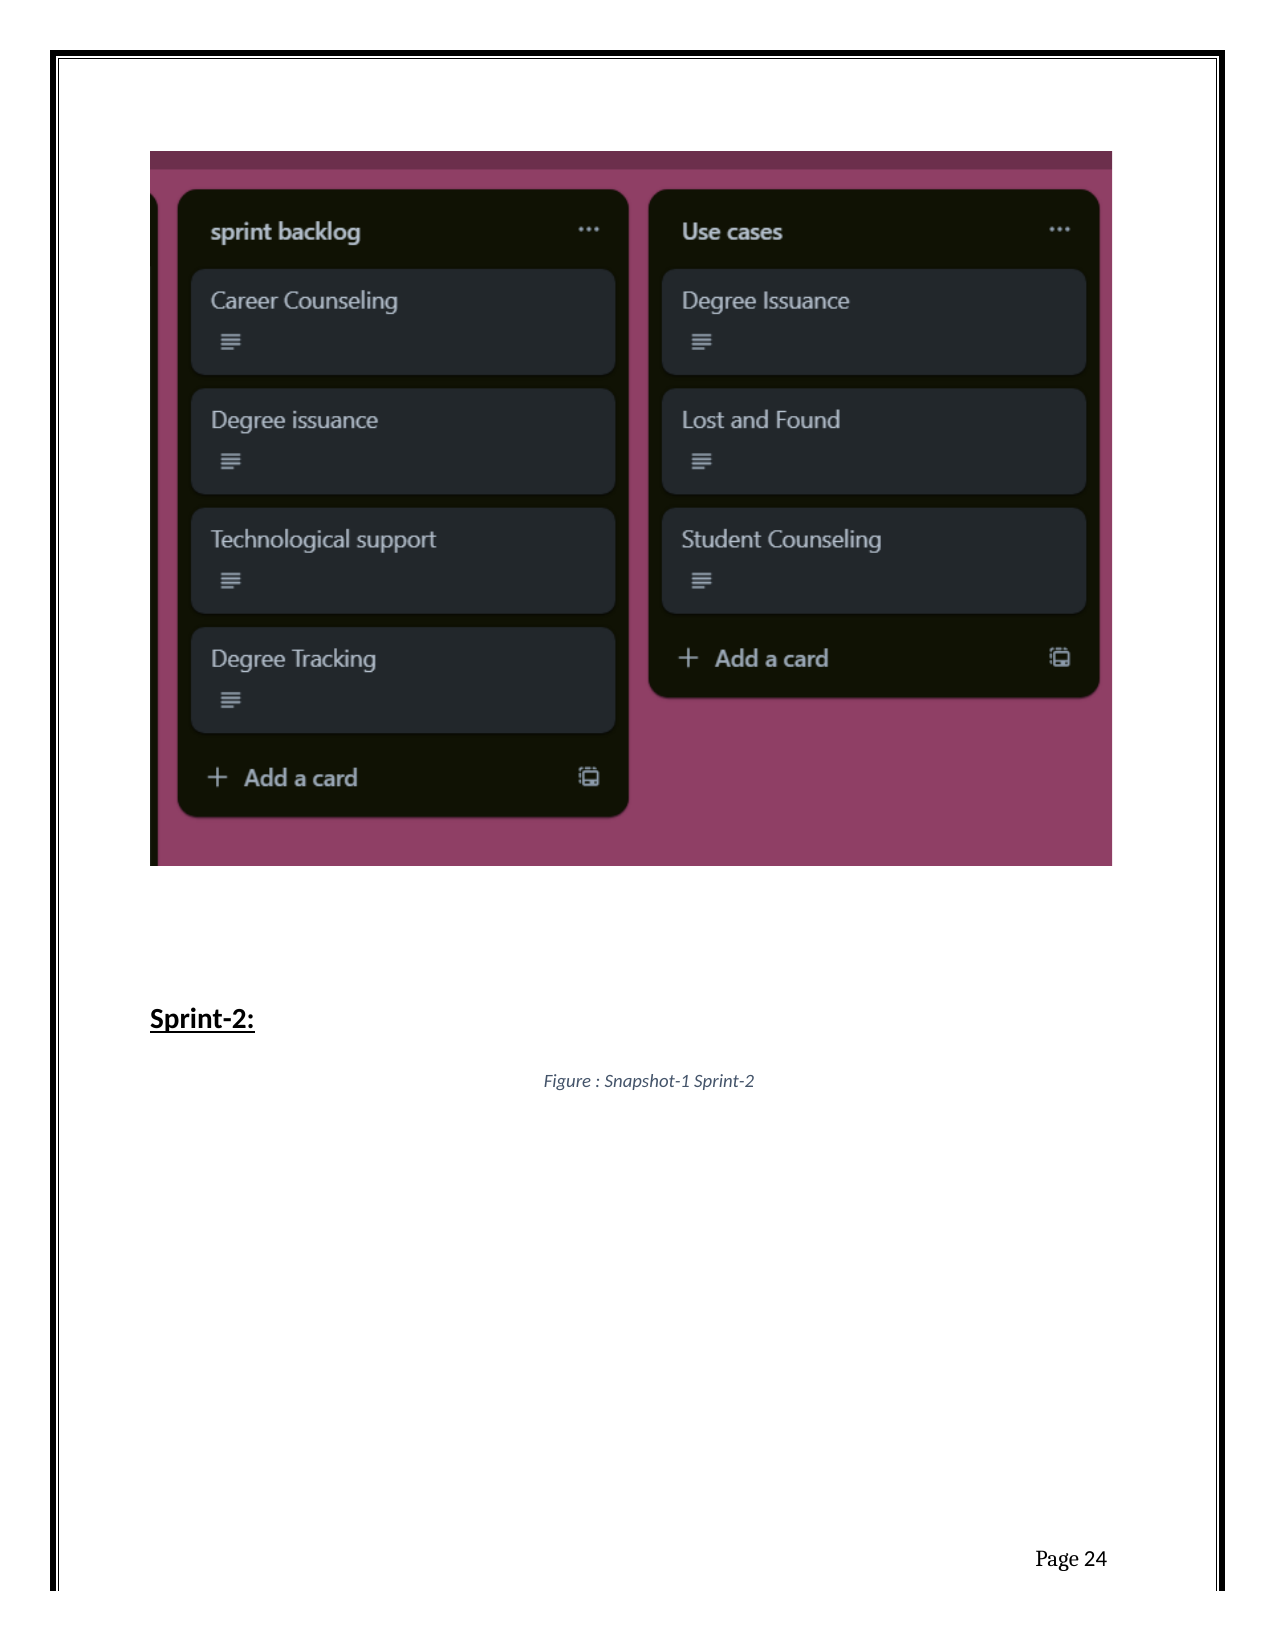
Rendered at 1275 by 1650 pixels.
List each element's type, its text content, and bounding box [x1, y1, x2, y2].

picture [150, 151, 1113, 866]
text Sprint-2: [150, 1000, 1112, 1036]
